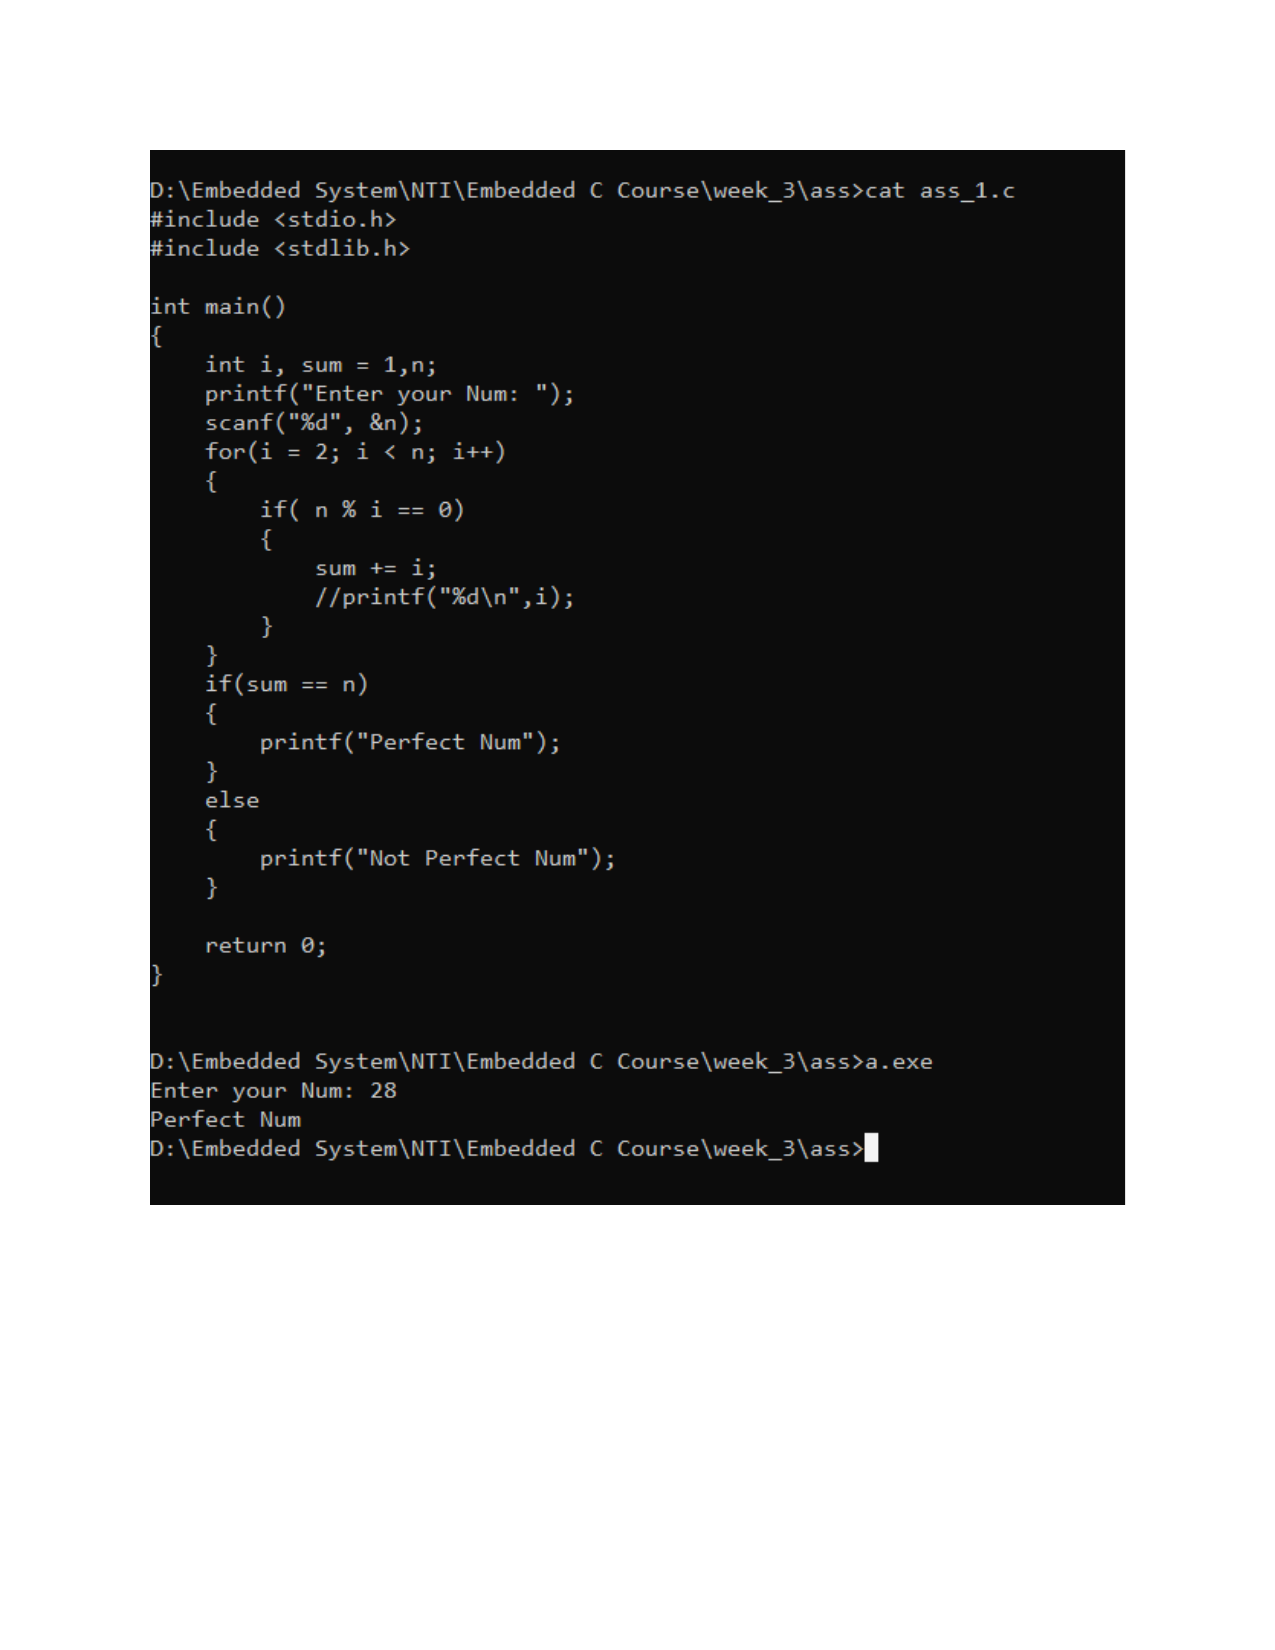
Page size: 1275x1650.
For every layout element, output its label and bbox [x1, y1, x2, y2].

picture [150, 150, 1125, 1205]
